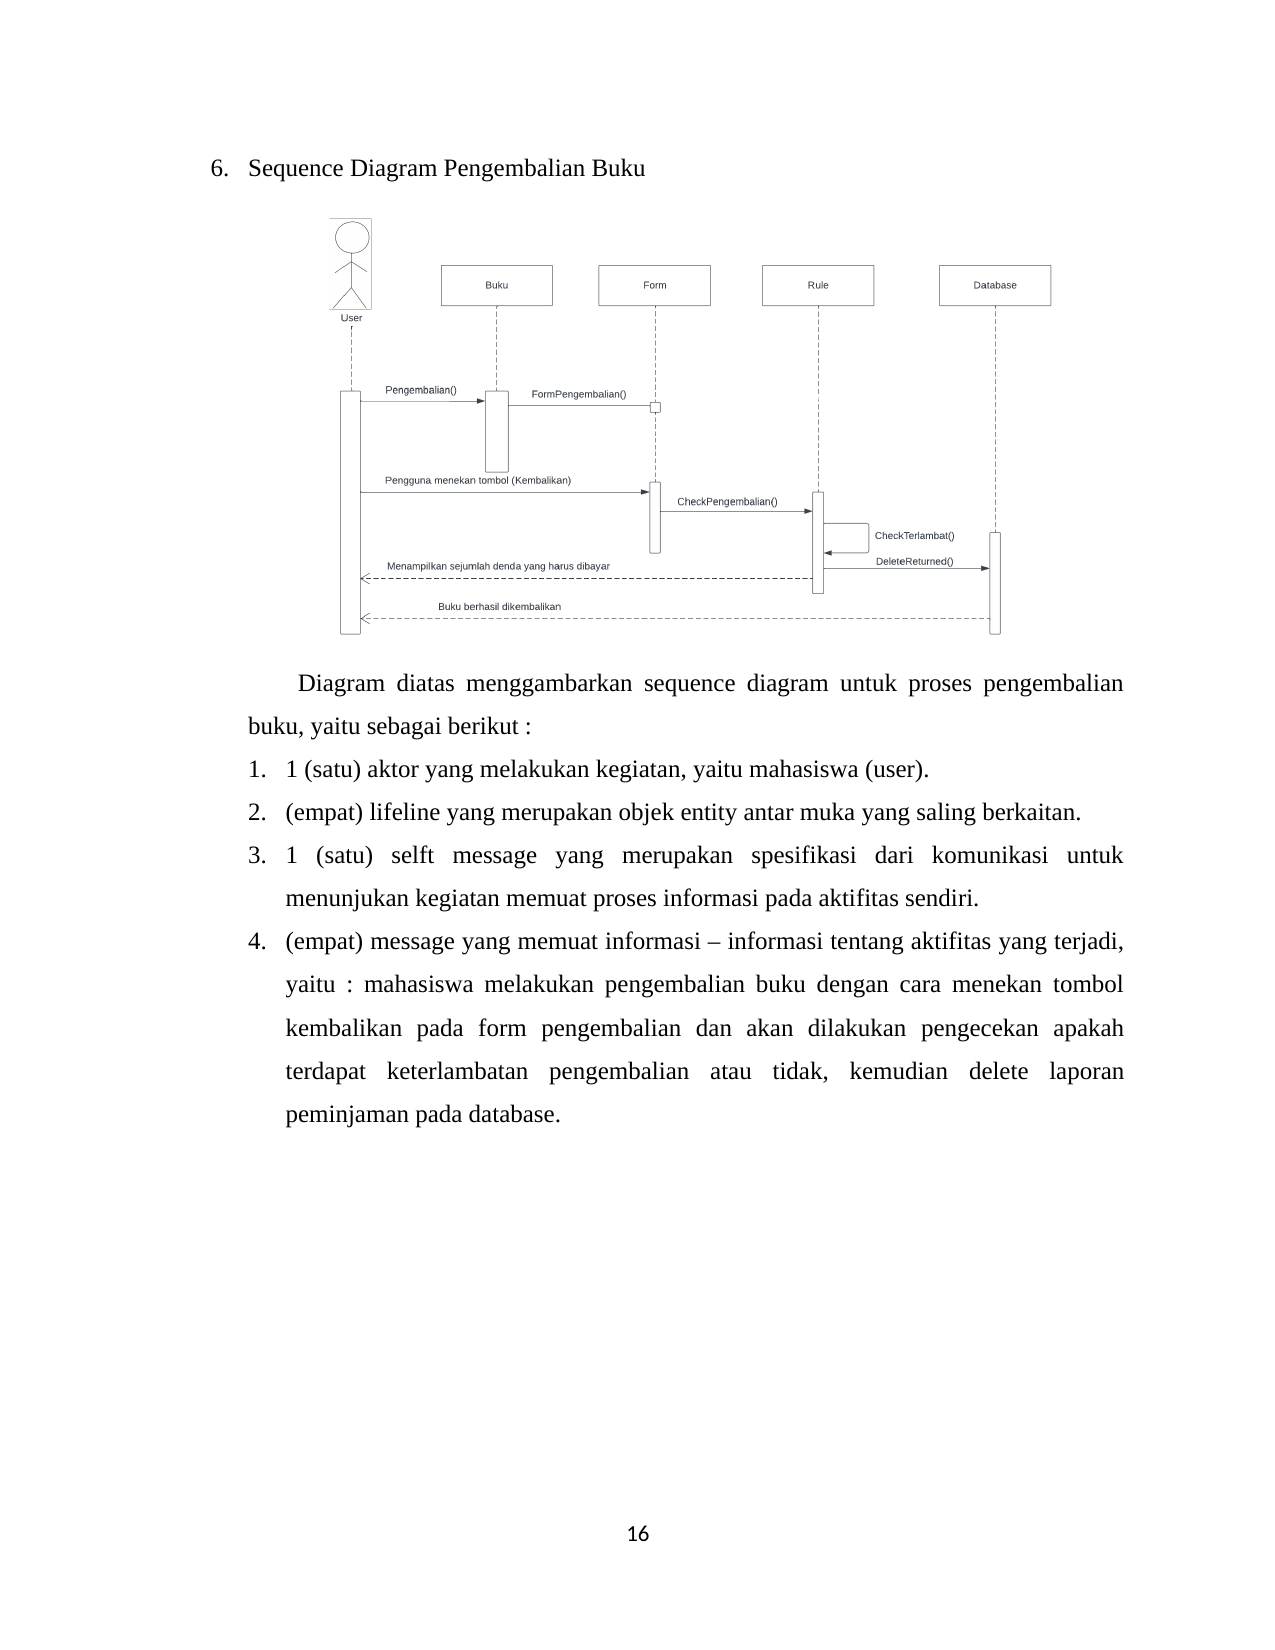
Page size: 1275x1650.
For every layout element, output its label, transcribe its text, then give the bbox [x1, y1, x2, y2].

list (empat) lifeline yang merupakan objek entity antar muka yang saling berkaitan. [248, 797, 1124, 826]
list Diagram diatas menggambarkan sequence diagram untuk proses pengembalian buku, yaitu sebagai berikut : [248, 668, 1124, 739]
list 1 (satu) selft message yang merupakan spesifikasi dari komunikasi untuk menunjukan kegiatan memuat proses informasi pada aktifitas sendiri. [248, 840, 1124, 912]
list (empat) message yang memuat informasi – informasi tentang aktifitas yang terjadi, yaitu : mahasiswa melakukan pengembalian buku dengan cara menekan tombol kembalikan pada form pengembalian dan akan dilakukan pengecekan apakah terdapat keterlambatan pengembalian atau tidak, kemudian delete laporan peminjaman pada database. [248, 926, 1124, 1128]
picture [302, 198, 1071, 654]
list 1 (satu) aktor yang melakukan kegiatan, yaitu mahasiswa (user). [248, 754, 1124, 783]
list Sequence Diagram Pengembalian Buku [210, 153, 1125, 182]
